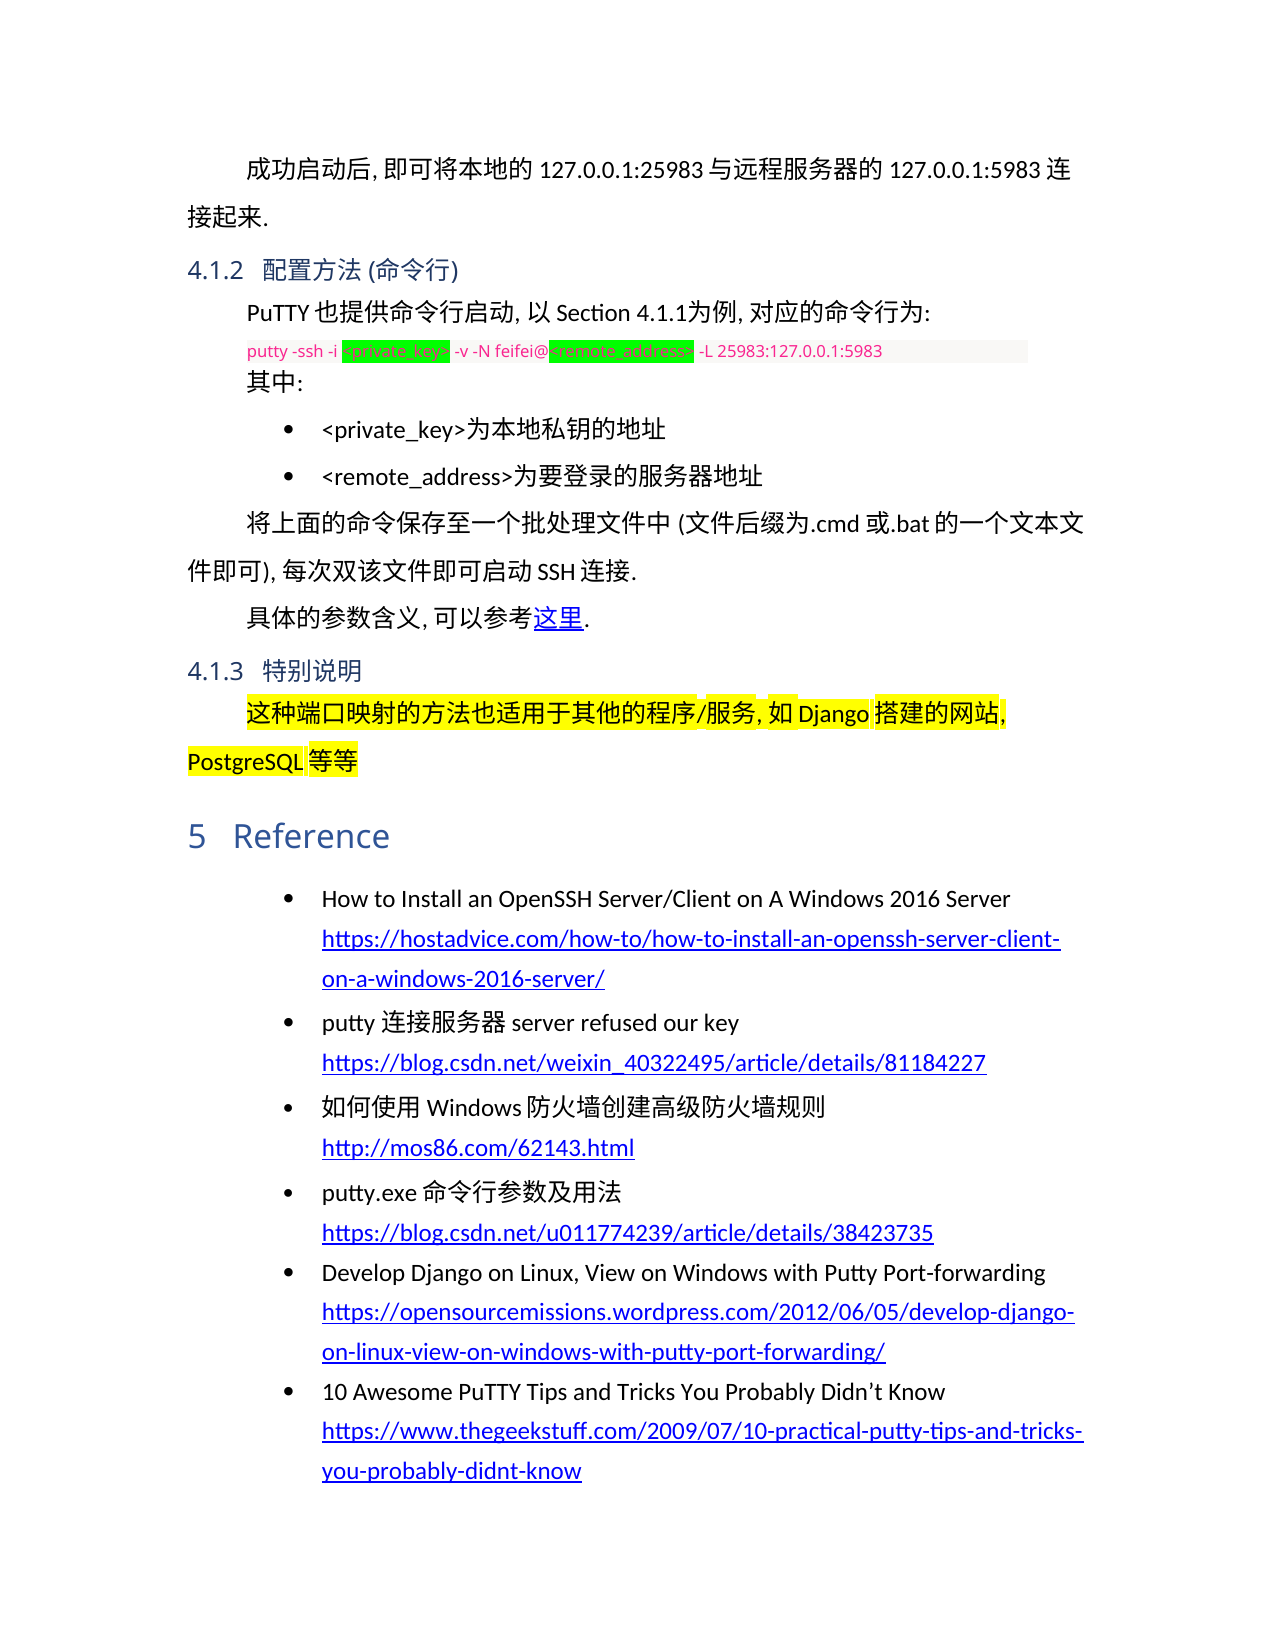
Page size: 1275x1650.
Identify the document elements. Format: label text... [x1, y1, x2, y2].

subtitle Reference [187, 813, 1087, 858]
subtitle 特别说明 [187, 651, 1087, 688]
list 10 Awesome PuTTY Tips and Tricks You Probably Didn’t Know https://www.thegeekstuff.com/2009/07/10-practical-putty-tips-and-tricks-you-probably-didnt-know [284, 1376, 1087, 1485]
list putty 连接服务器 server refused our key https://blog.csdn.net/weixin_40322495/article/details/81184227 [284, 1002, 1087, 1078]
list <private_key>为本地私钥的地址 [284, 410, 1087, 446]
text 成功启动后, 即可将本地的127.0.0.1:25983与远程服务器的127.0.0.1:5983连接起来. [187, 150, 1087, 233]
text 具体的参数含义, 可以参考这里. [187, 598, 1087, 634]
list How to Install an OpenSSH Server/Client on A Windows 2016 Server https://hostadvice.com/how-to/how-to-install-an-openssh-server-client-on-a-windows-2016-server/ [284, 883, 1087, 993]
text 其中: [187, 363, 1087, 399]
text PuTTY也提供命令行启动, 以Section 4.1.1为例, 对应的命令行为: [187, 293, 1087, 329]
text 将上面的命令保存至一个批处理文件中 (文件后缀为.cmd或.bat的一个文本文件即可), 每次双该文件即可启动SSH连接. [187, 504, 1087, 587]
text 这种端口映射的方法也适用于其他的程序/服务, 如Django搭建的网站, PostgreSQL等等 [187, 694, 1087, 777]
text putty -ssh -i <private_key> -v -N feifei@<remote_address> -L 25983:127.0.0.1:5983 [694, 340, 1028, 363]
list putty.exe命令行参数及用法 https://blog.csdn.net/u011774239/article/details/38423735 [284, 1172, 1087, 1248]
subtitle 配置方法 (命令行) [187, 250, 1087, 287]
list Develop Django on Linux, View on Windows with Putty Port-forwarding https://opensourcemissions.wordpress.com/2012/06/05/develop-django-on-linux-view-on-windows-with-putty-port-forwarding/ [284, 1257, 1087, 1367]
list <remote_address>为要登录的服务器地址 [284, 457, 1087, 493]
list 如何使用Windows防火墙创建高级防火墙规则 http://mos86.com/62143.html [284, 1087, 1087, 1163]
